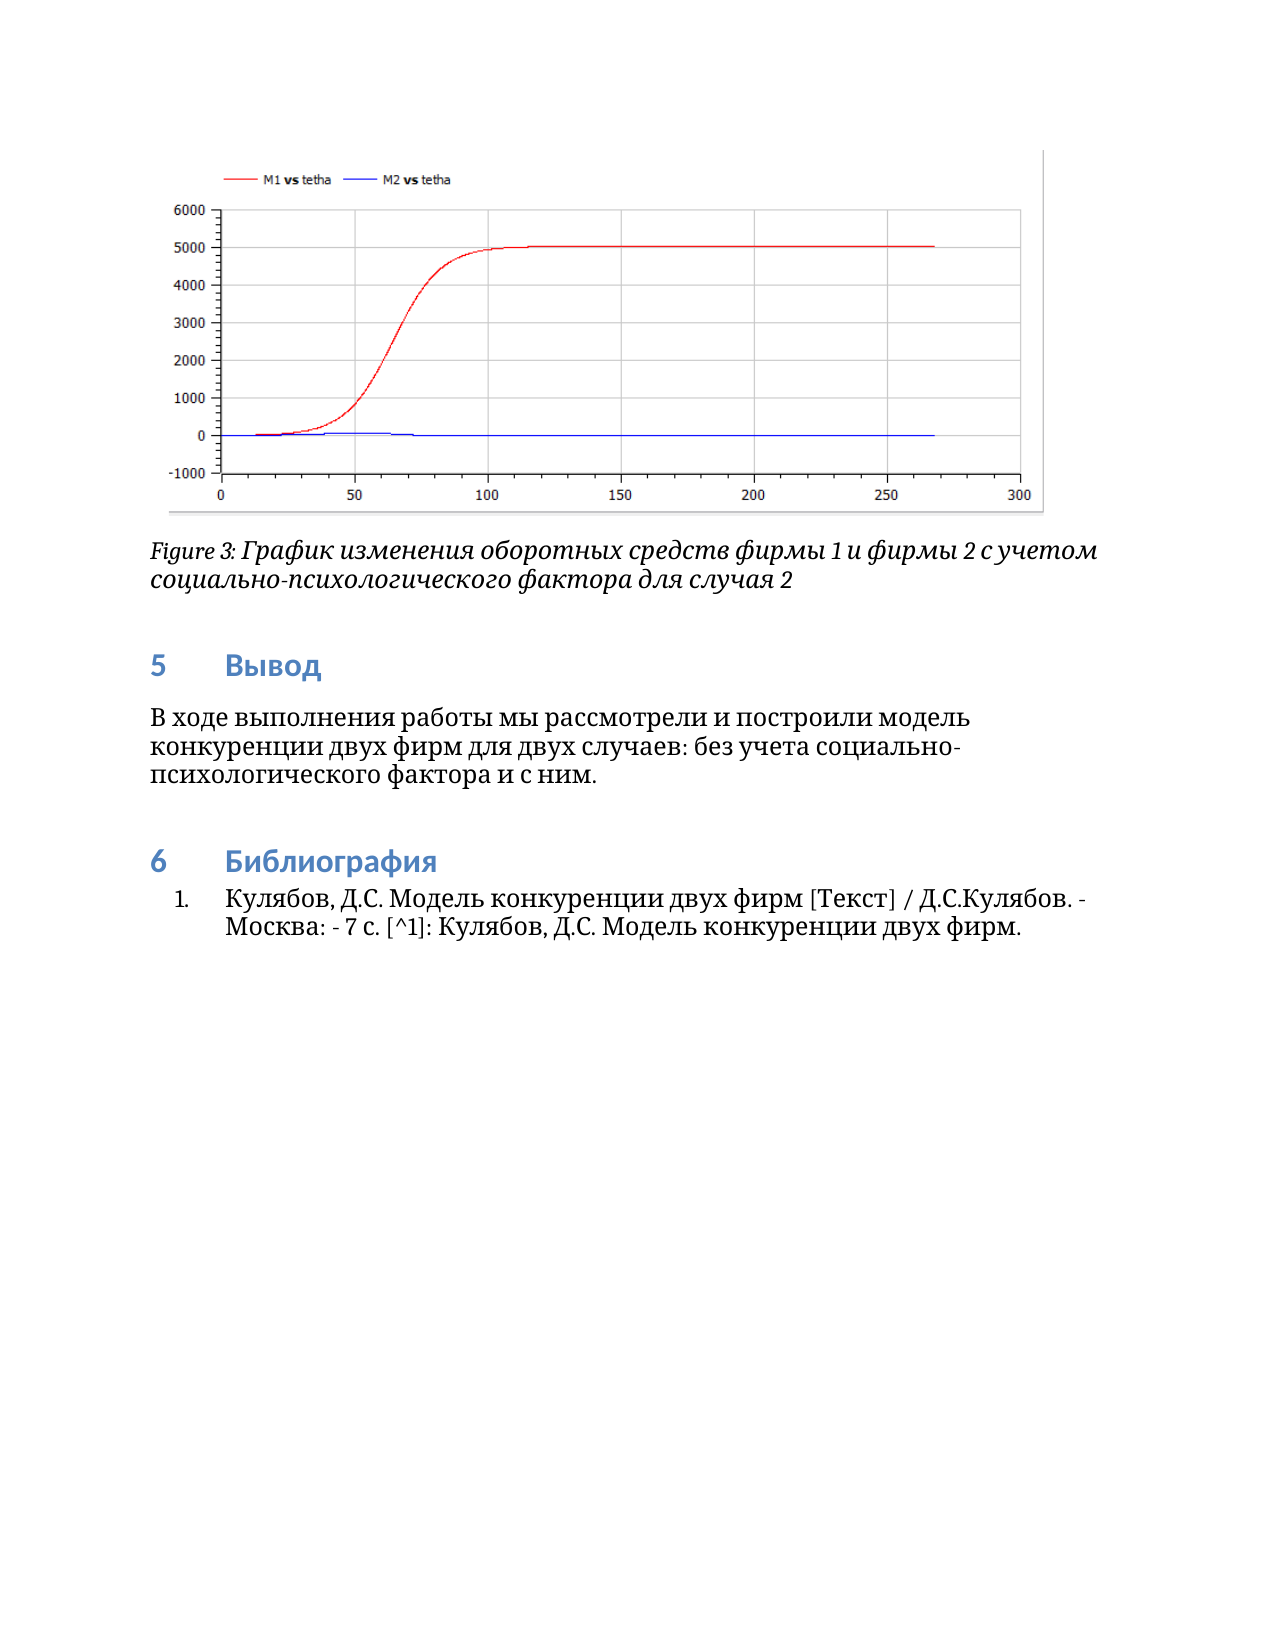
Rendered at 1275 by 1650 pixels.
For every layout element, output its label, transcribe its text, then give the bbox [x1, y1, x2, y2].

list Кулябов, Д.С. Модель конкуренции двух фирм [Текст] / Д.С.Кулябов. - Москва: - 7 с. [^1]: Кулябов, Д.С. Модель конкуренции двух фирм. [175, 884, 1125, 942]
text В ходе выполнения работы мы рассмотрели и построили модель конкуренции двух фирм для двух случаев: без учета социально-психологического фактора и с ним. [150, 704, 1125, 790]
subtitle 6 Библиография [150, 840, 1125, 881]
subtitle 5 Вывод [150, 644, 1125, 685]
picture [168, 150, 1044, 516]
text Figure 3: График изменения оборотных средств фирмы 1 и фирмы 2 с учетом социально-психологического фактора для случая 2 [150, 537, 1125, 594]
